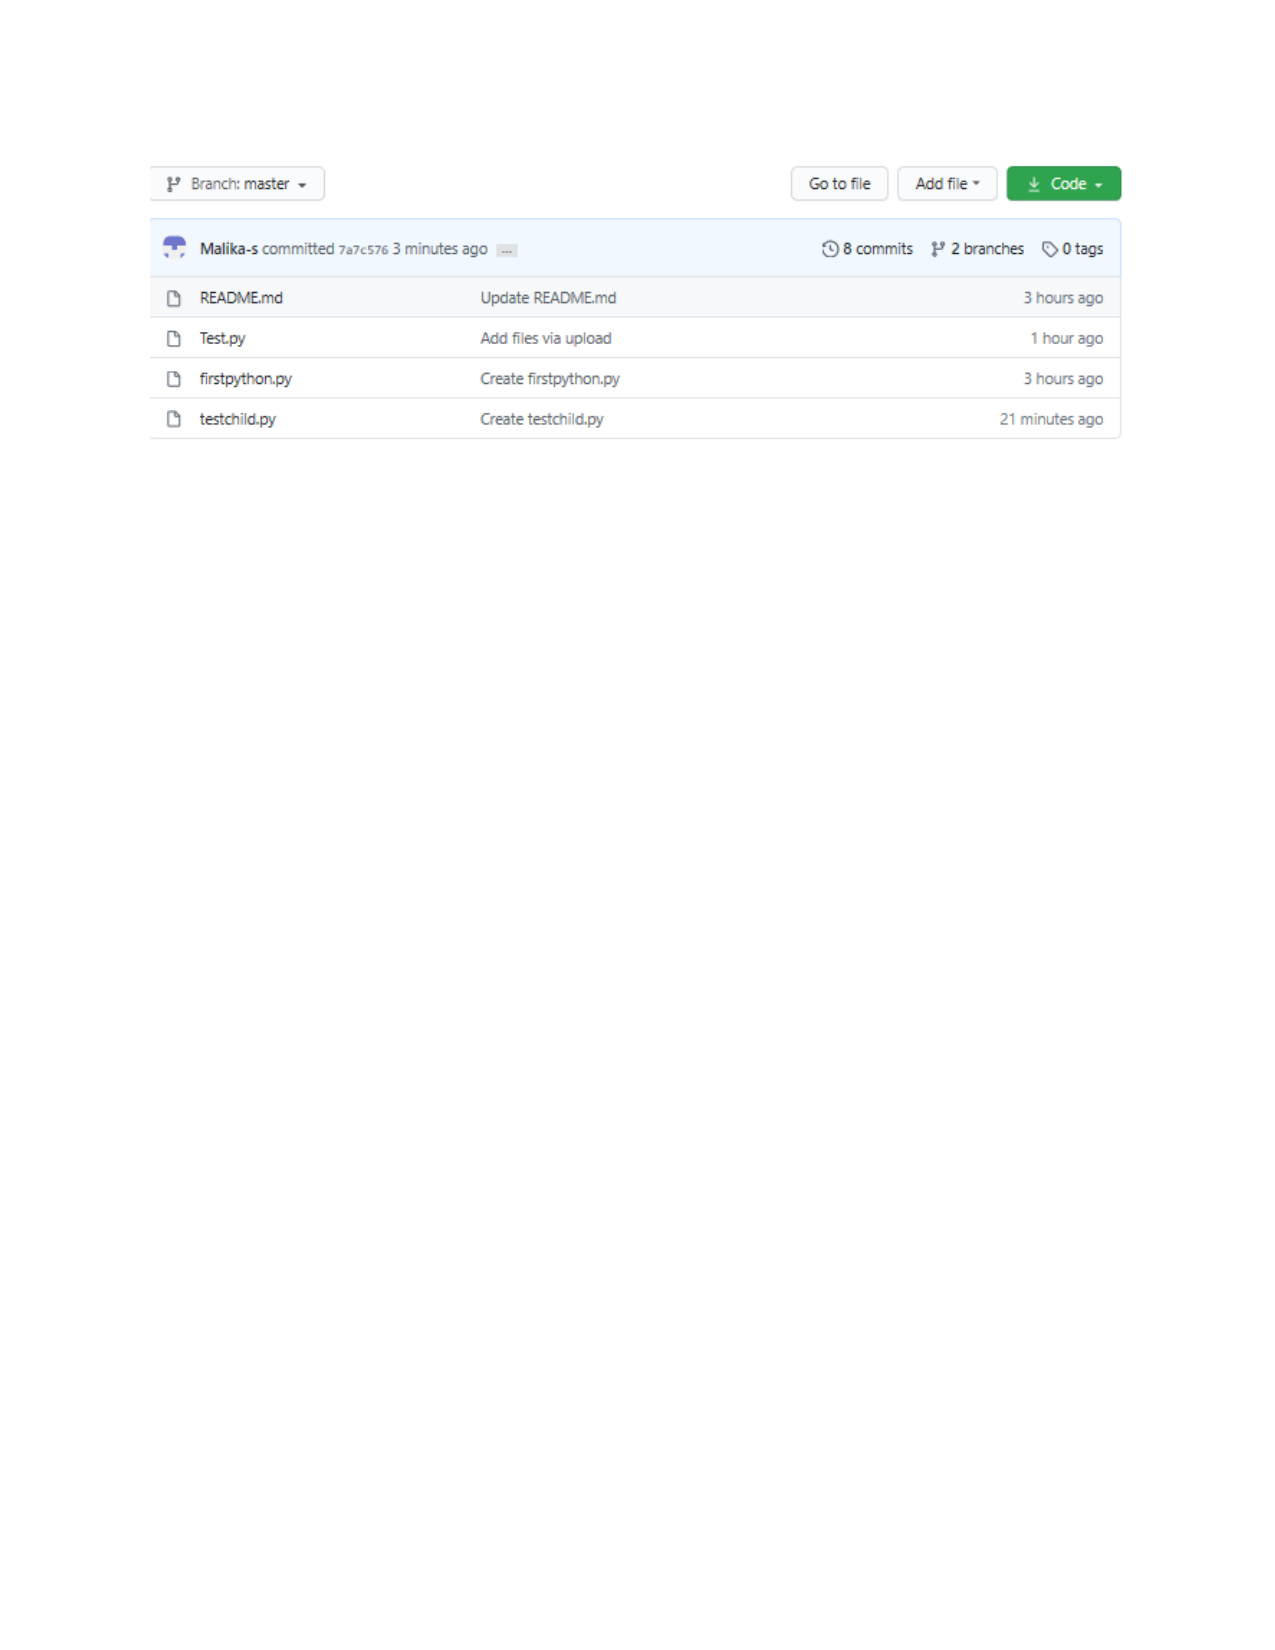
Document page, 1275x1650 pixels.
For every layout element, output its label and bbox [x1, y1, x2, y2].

picture [150, 150, 1125, 448]
